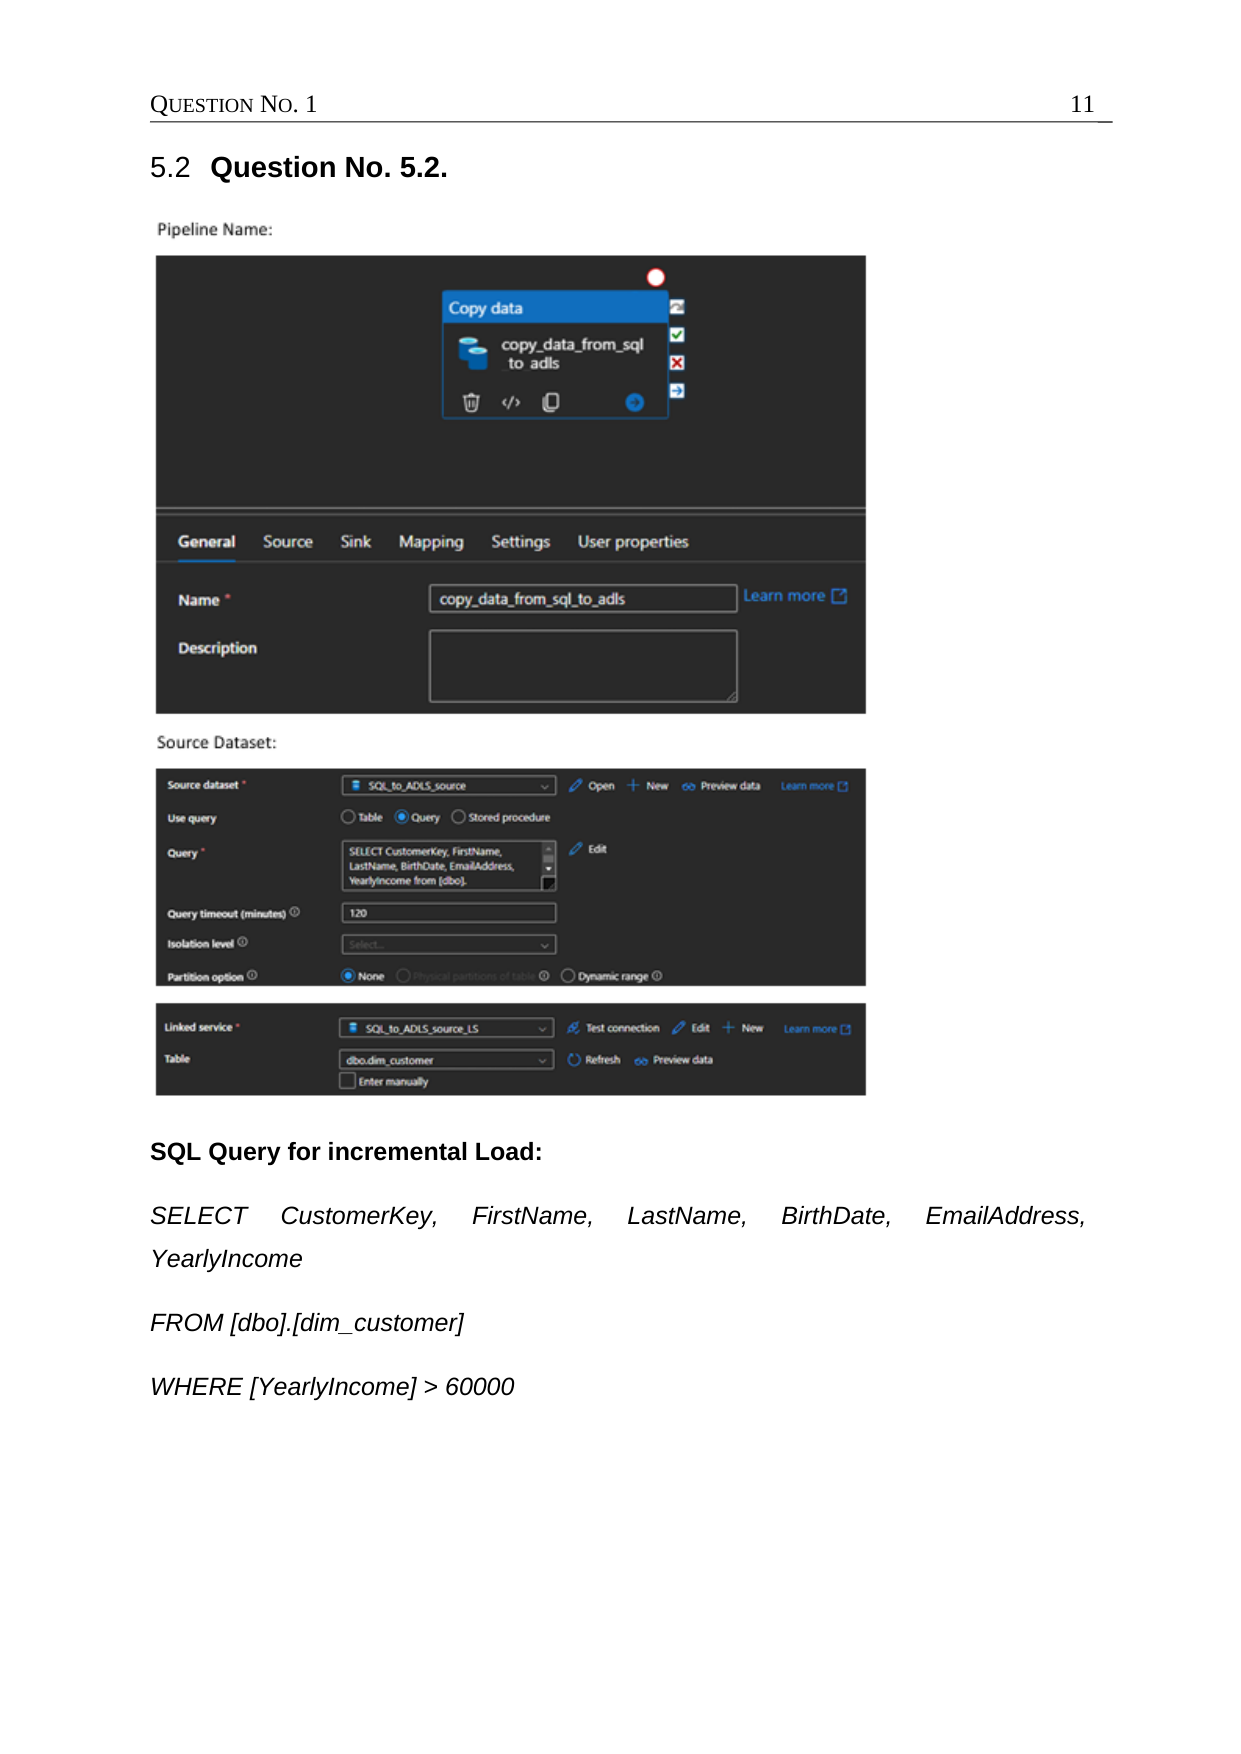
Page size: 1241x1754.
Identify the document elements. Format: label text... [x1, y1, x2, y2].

text FROM [dbo].[dim_customer] [150, 1308, 1090, 1337]
text SELECT CustomerKey, FirstName, LastName, BirthDate, EmailAddress, YearlyIncome [150, 1201, 1090, 1273]
text WHERE [YearlyIncome] > 60000 [150, 1372, 1090, 1401]
picture [150, 212, 874, 1102]
text SQL Query for incremental Load: [150, 1137, 1090, 1166]
subtitle Question No. 5.2. [150, 150, 1090, 183]
